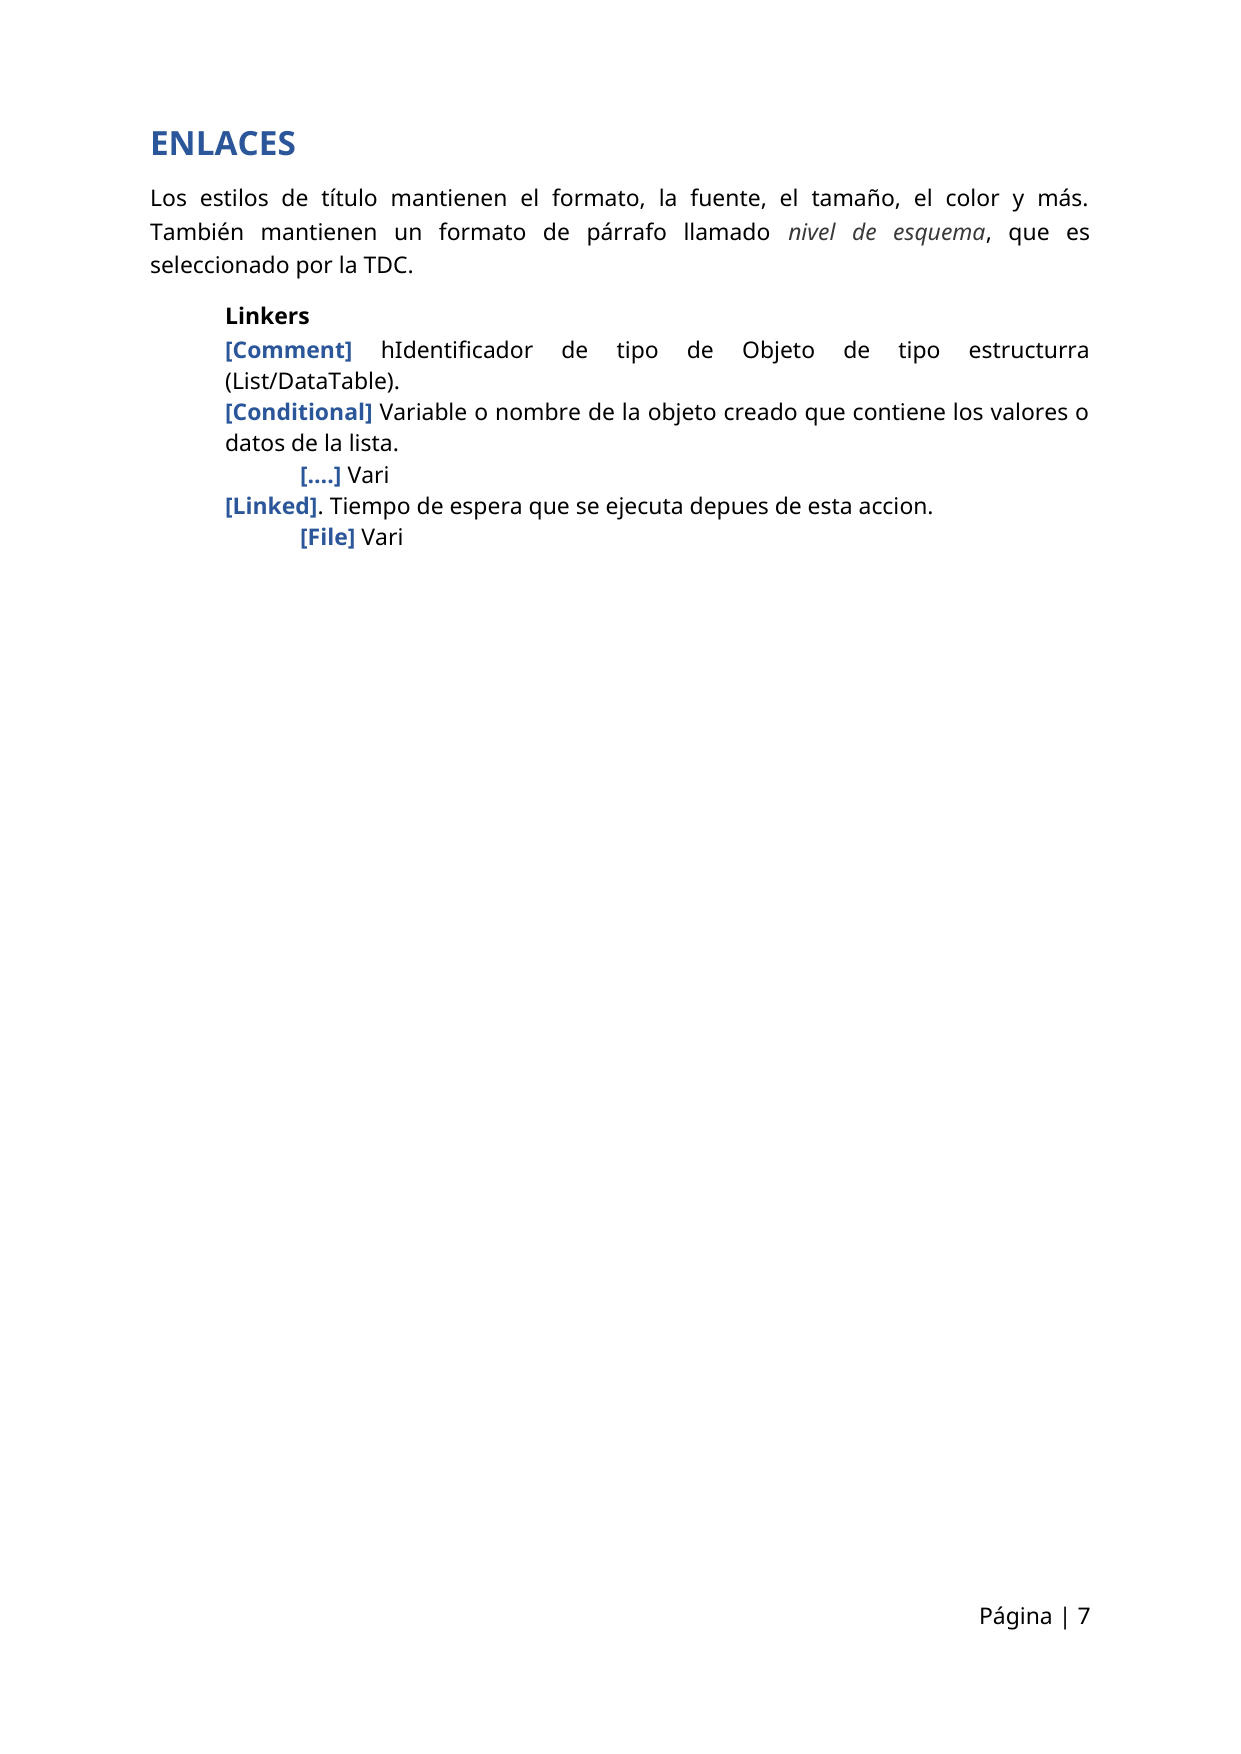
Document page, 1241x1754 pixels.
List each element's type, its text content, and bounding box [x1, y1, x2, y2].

text [Linked]. Tiempo de espera que se ejecuta depues de esta accion. [225, 490, 1090, 521]
text [….] Vari [225, 459, 1090, 490]
text ENLACES [150, 120, 1090, 165]
text Linkers [225, 300, 1090, 331]
text [Comment] hIdentificador de tipo de Objeto de tipo estructurra (List/DataTable). [Conditional] Variable o nombre de la objeto creado que contiene los valores o datos de la lista. [225, 334, 1090, 459]
text [File] Vari [225, 521, 1090, 552]
text Los estilos de título mantienen el formato, la fuente, el tamaño, el color y más. También mantienen un formato de párrafo llamado nivel de esquema, que es seleccionado por la TDC. [150, 182, 1090, 281]
